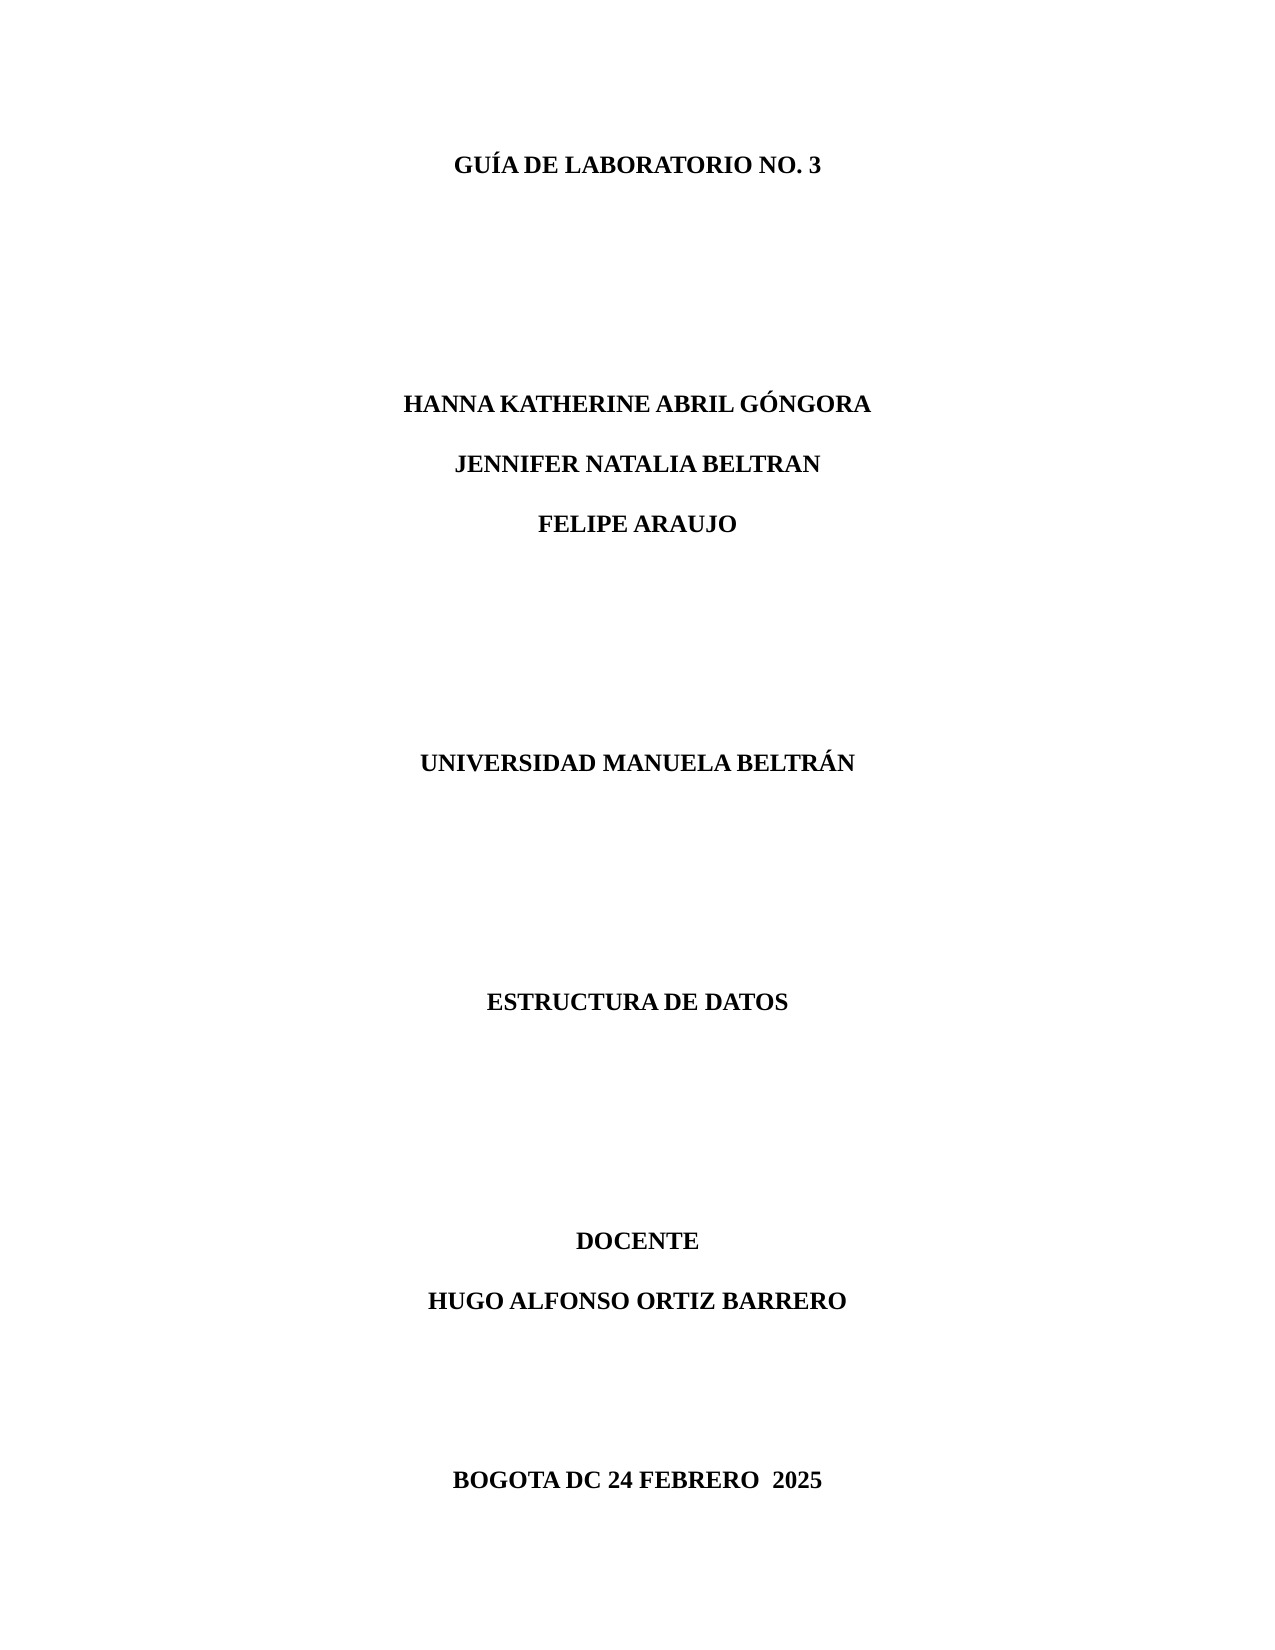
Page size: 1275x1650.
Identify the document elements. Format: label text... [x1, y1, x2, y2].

text UNIVERSIDAD MANUELA BELTRÁN [112, 748, 1162, 777]
text BOGOTA DC 24 FEBRERO 2025 [112, 1465, 1162, 1494]
text HUGO ALFONSO ORTIZ BARRERO [112, 1286, 1162, 1315]
text JENNIFER NATALIA BELTRAN [112, 449, 1162, 478]
text DOCENTE [112, 1226, 1162, 1255]
text GUÍA DE LABORATORIO NO. 3 [112, 150, 1162, 179]
text FELIPE ARAUJO [112, 509, 1162, 537]
text ESTRUCTURA DE DATOS [112, 987, 1162, 1016]
text HANNA KATHERINE ABRIL GÓNGORA [112, 389, 1162, 418]
